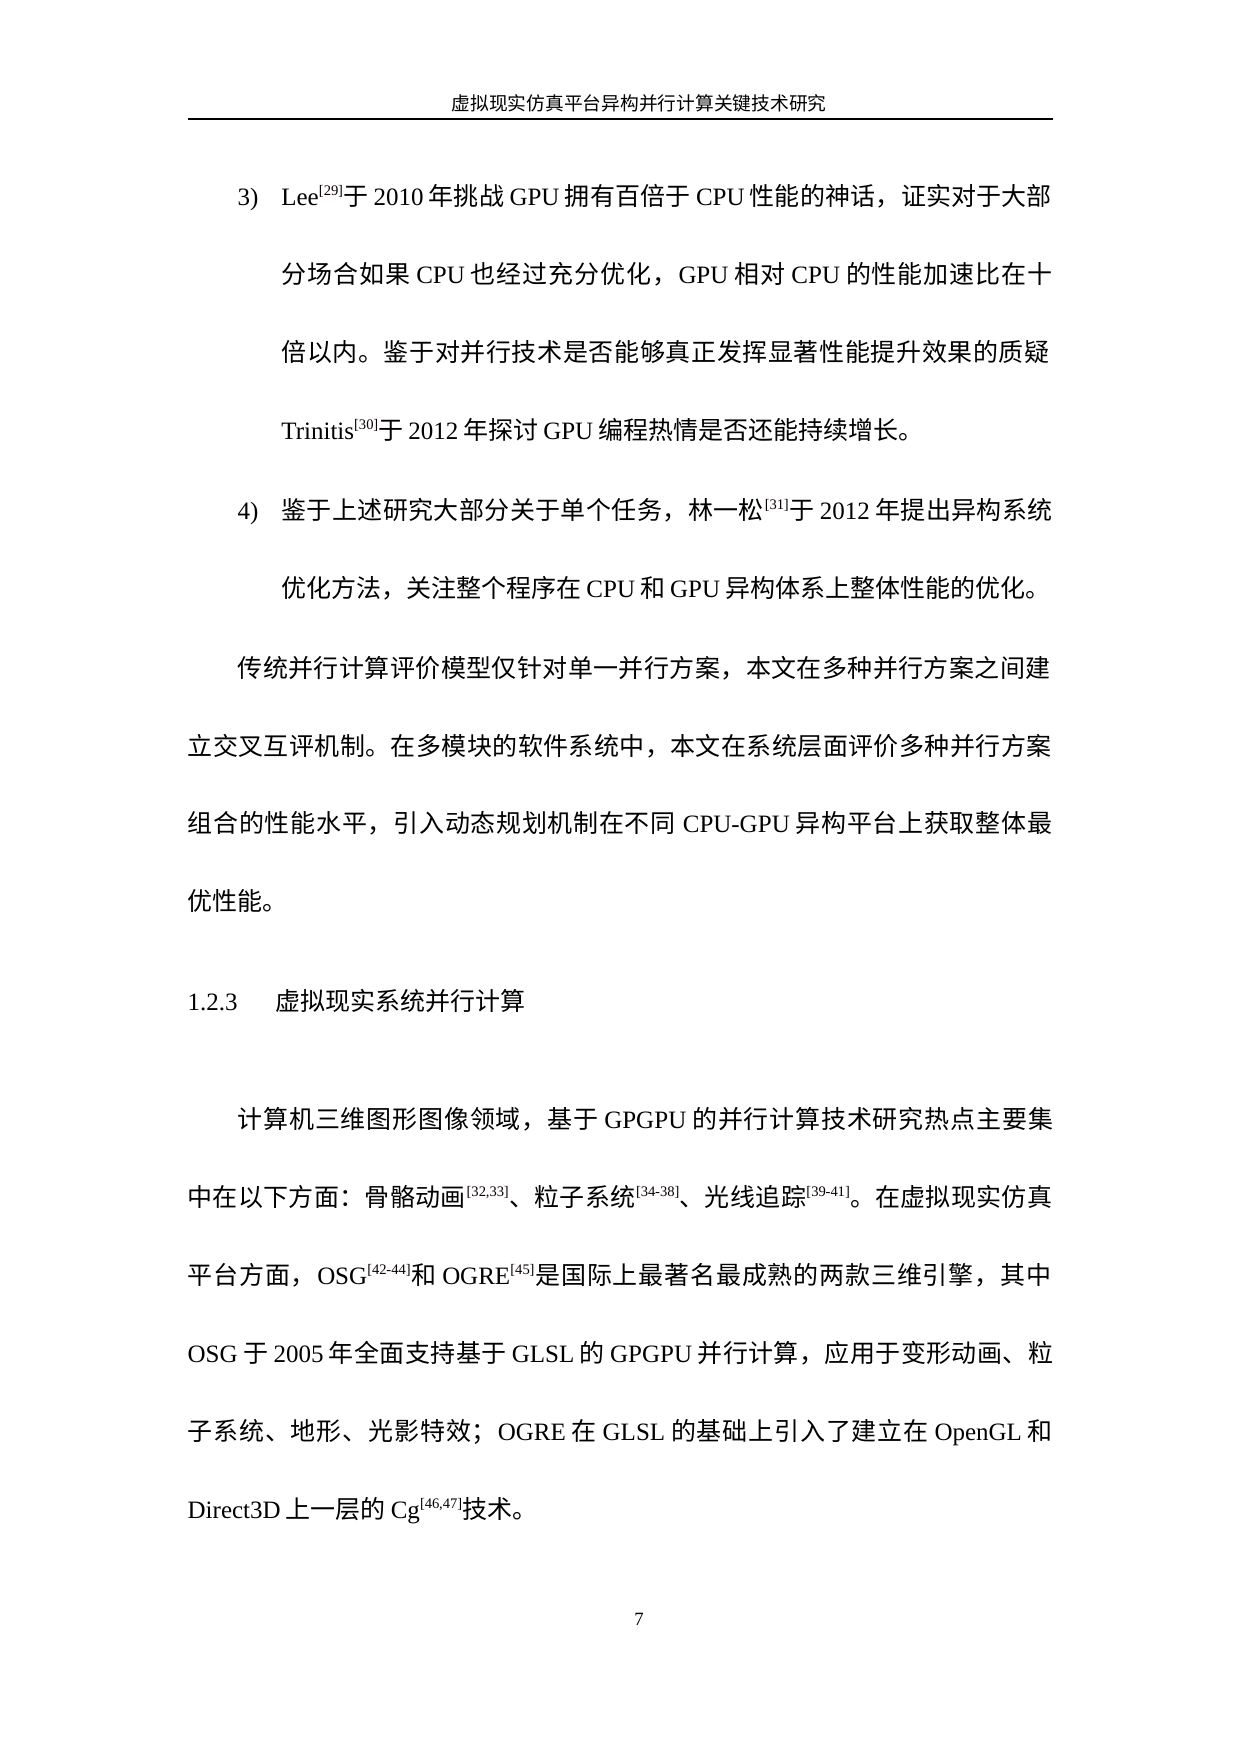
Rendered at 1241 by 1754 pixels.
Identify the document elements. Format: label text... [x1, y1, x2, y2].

text 传统并行计算评价模型仅针对单一并行方案，本文在多种并行方案之间建立交叉互评机制。在多模块的软件系统中，本文在系统层面评价多种并行方案组合的性能水平，引入动态规划机制在不同CPU-GPU异构平台上获取整体最优性能。 [187, 634, 1053, 932]
list 鉴于上述研究大部分关于单个任务，林一松[31]于2012年提出异构系统优化方法，关注整个程序在CPU和GPU异构体系上整体性能的优化。 [237, 476, 1053, 619]
list Lee[29]于2010年挑战GPU拥有百倍于CPU性能的神话，证实对于大部分场合如果CPU也经过充分优化，GPU相对CPU的性能加速比在十倍以内。鉴于对并行技术是否能够真正发挥显著性能提升效果的质疑，Trinitis[30]于2012年探讨GPU编程热情是否还能持续增长。 [237, 162, 1053, 461]
subtitle 虚拟现实系统并行计算 [187, 967, 1053, 1032]
text 计算机三维图形图像领域，基于GPGPU的并行计算技术研究热点主要集中在以下方面：骨骼动画[32,33]、粒子系统[34-38]、光线追踪[39-41]。在虚拟现实仿真平台方面，OSG[42-44]和OGRE[45]是国际上最著名最成熟的两款三维引擎，其中OSG于2005年全面支持基于GLSL的GPGPU并行计算，应用于变形动画、粒子系统、地形、光影特效；OGRE在GLSL的基础上引入了建立在OpenGL和Direct3D上一层的Cg[46,47]技术。 [187, 1085, 1053, 1540]
